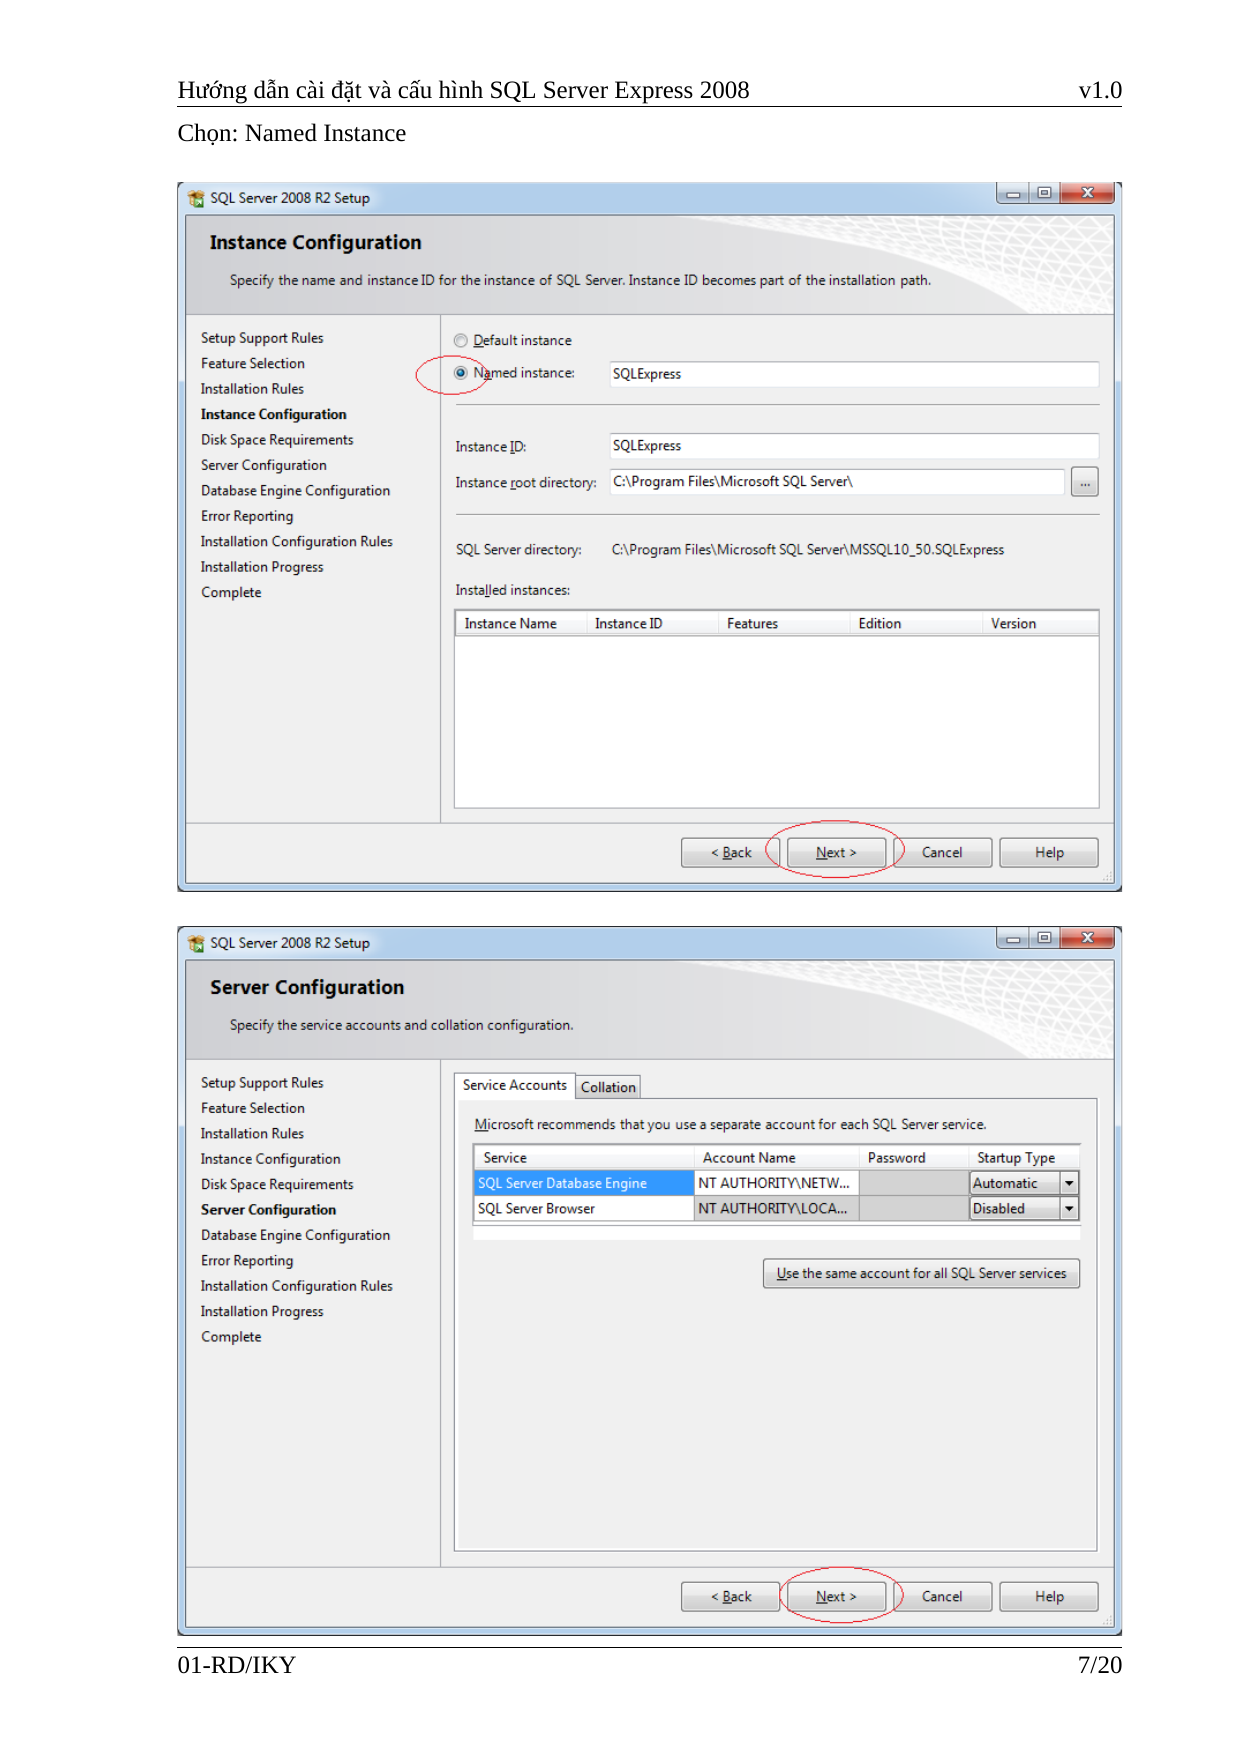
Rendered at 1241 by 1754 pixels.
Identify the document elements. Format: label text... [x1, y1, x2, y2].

picture [177, 926, 1123, 1636]
text Chọn: Named Instance [177, 118, 1122, 147]
picture [177, 182, 1123, 892]
